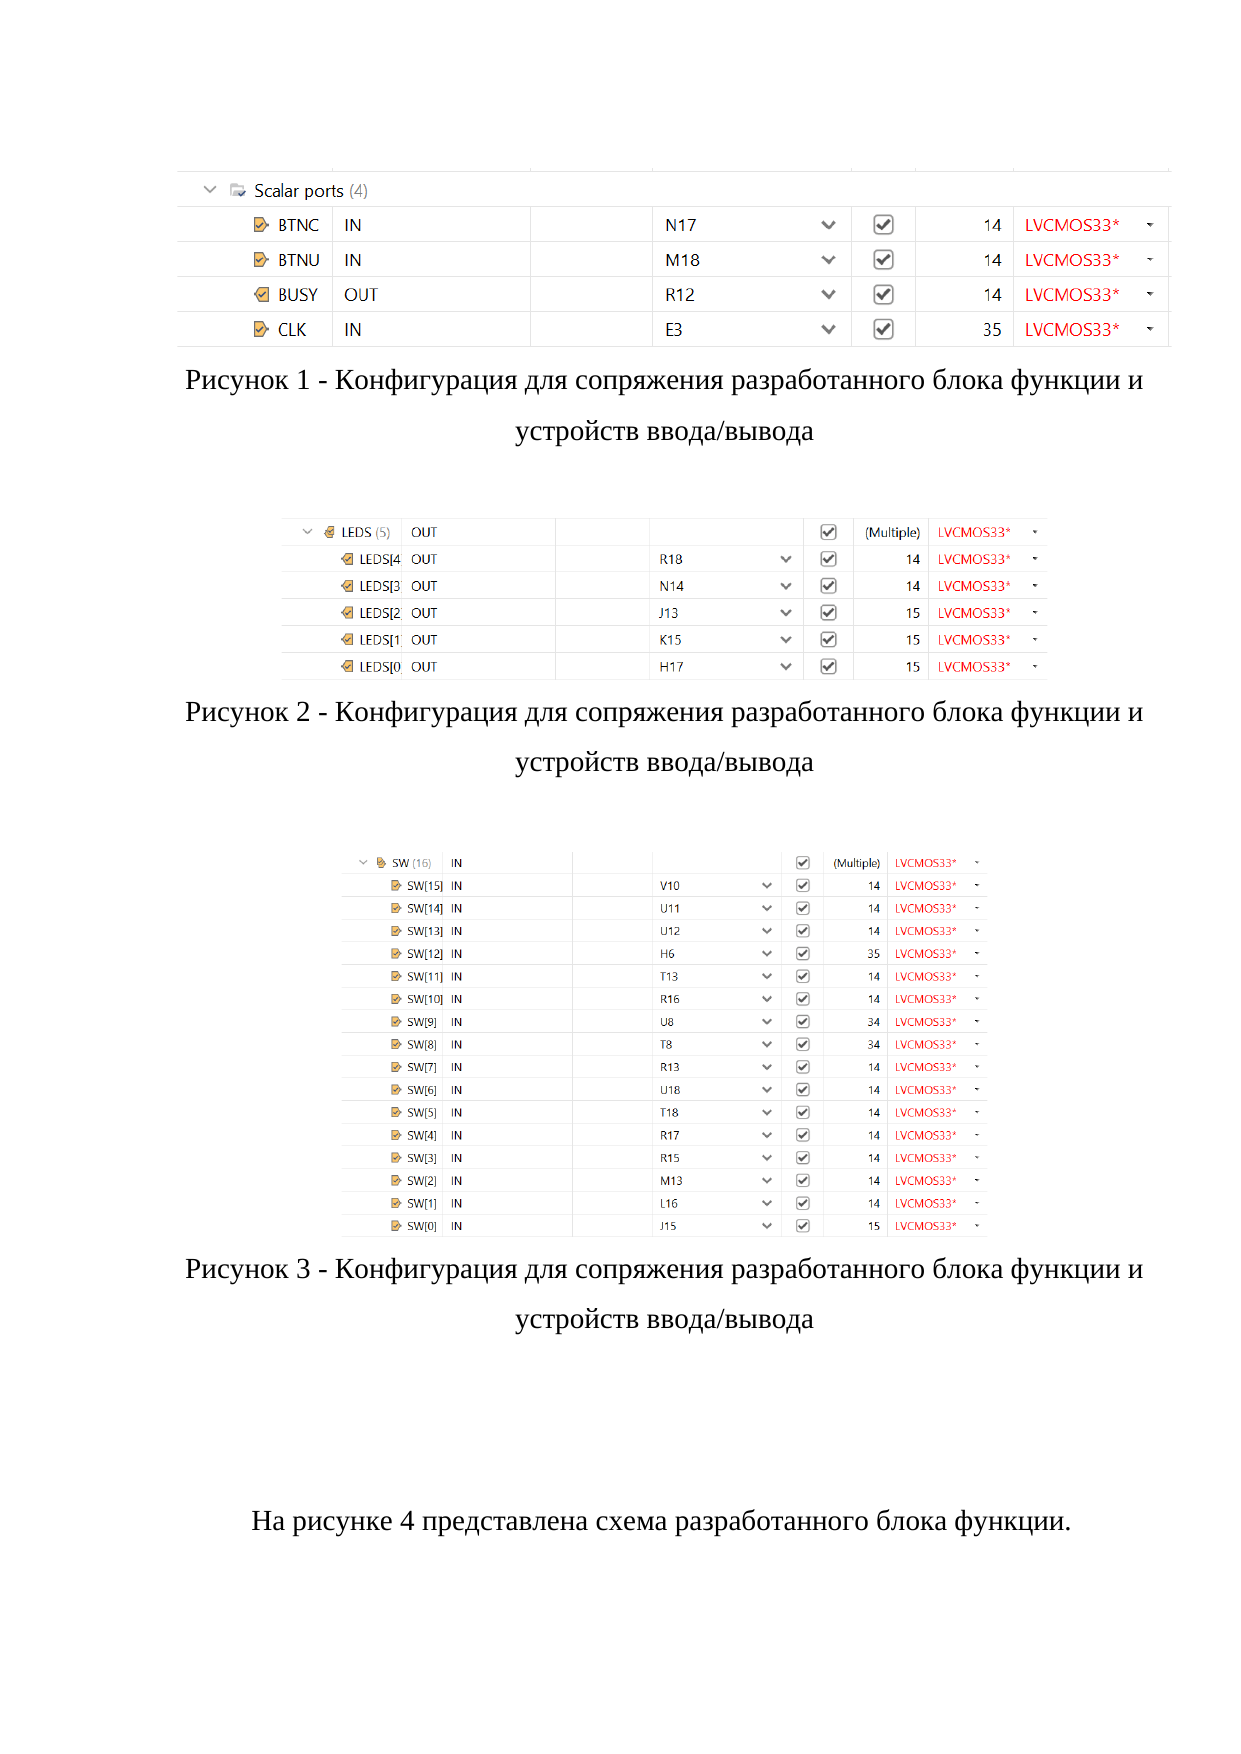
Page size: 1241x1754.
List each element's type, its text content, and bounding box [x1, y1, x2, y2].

picture [341, 852, 988, 1238]
text Рисунок 3 - Конфигурация для сопряжения разработанного блока функции и устройств ввода/вывода [177, 1251, 1152, 1335]
text Рисунок 1 - Конфигурация для сопряжения разработанного блока функции и устройств ввода/вывода [177, 362, 1152, 446]
text Рисунок 2 - Конфигурация для сопряжения разработанного блока функции и устройств ввода/вывода [177, 694, 1152, 778]
text На рисунке 4 представлена схема разработанного блока функции. [177, 1503, 1152, 1536]
picture [177, 168, 1172, 349]
picture [281, 513, 1048, 680]
